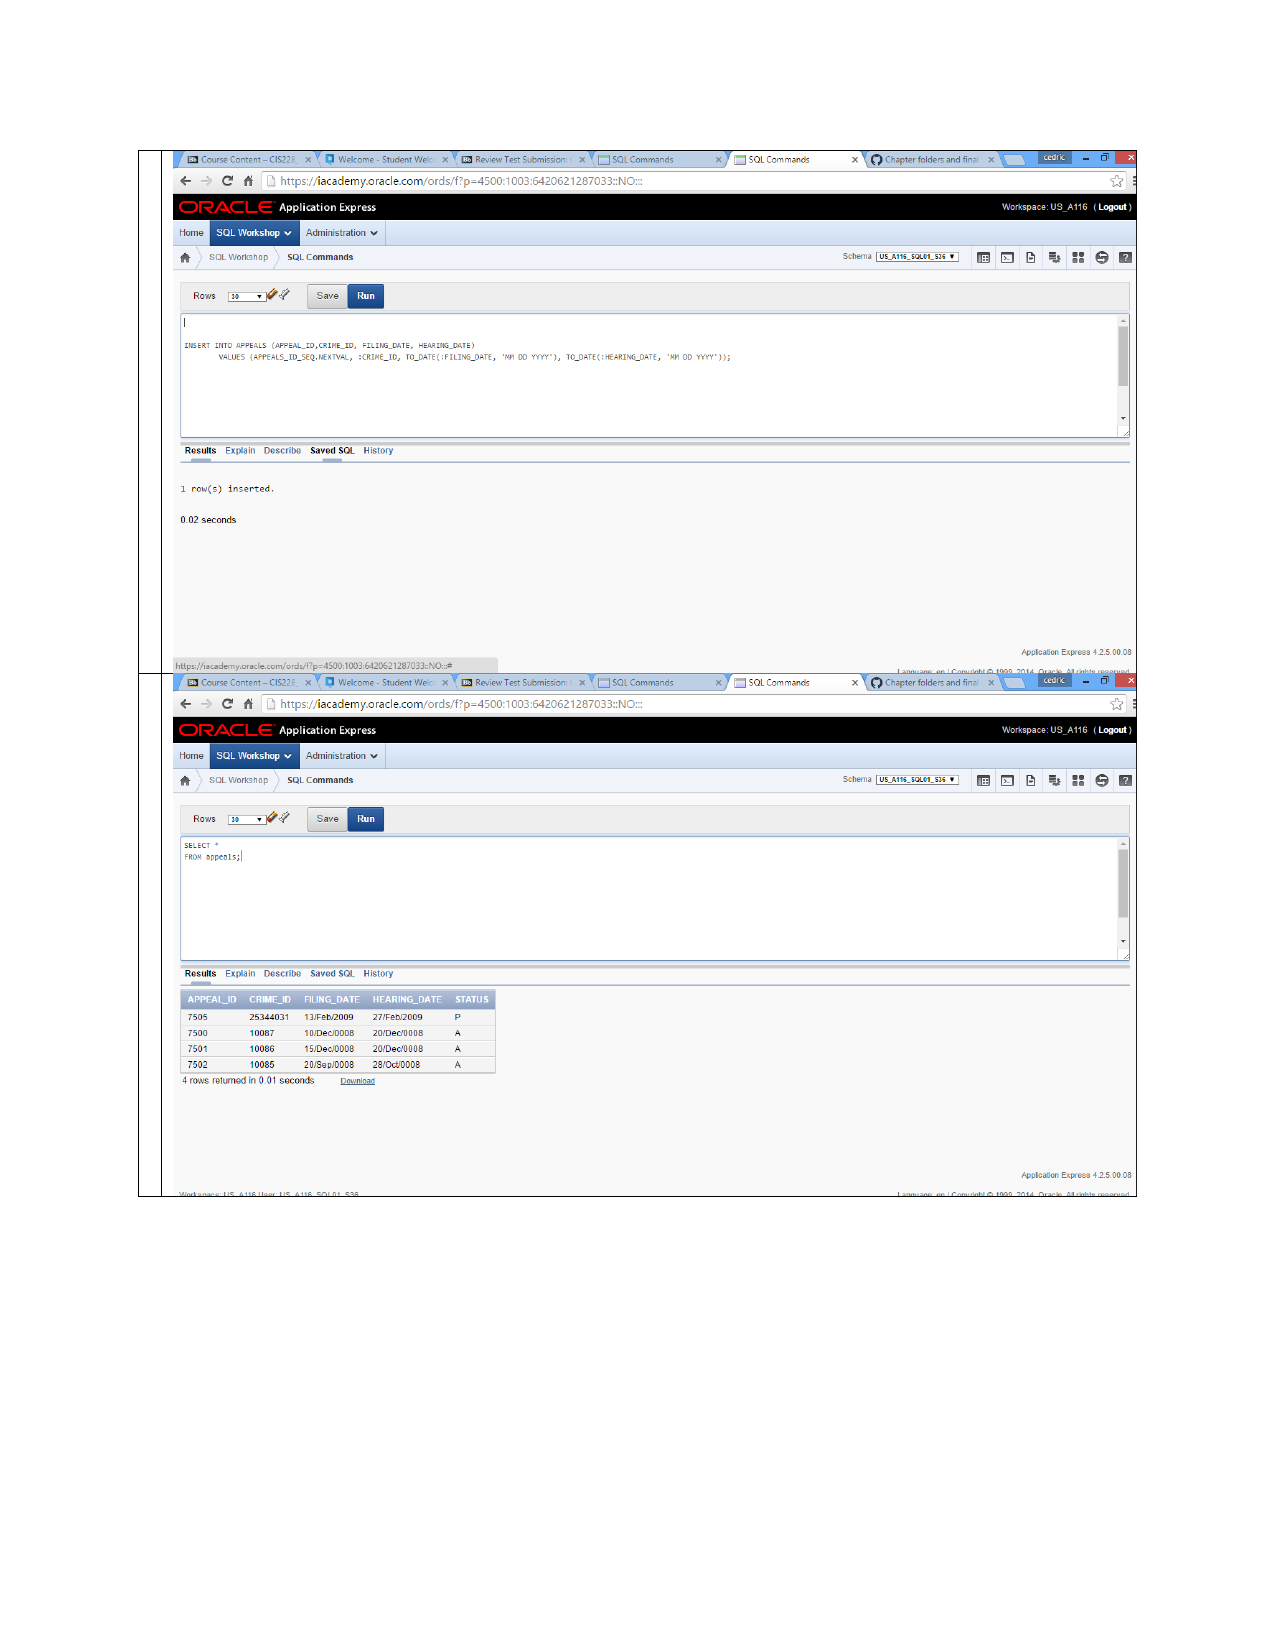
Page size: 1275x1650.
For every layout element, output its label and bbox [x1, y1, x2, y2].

table_cell [162, 151, 173, 673]
table_cell [139, 151, 161, 673]
table_cell [162, 674, 173, 1196]
picture [173, 151, 1137, 1196]
table_cell [139, 674, 161, 1196]
